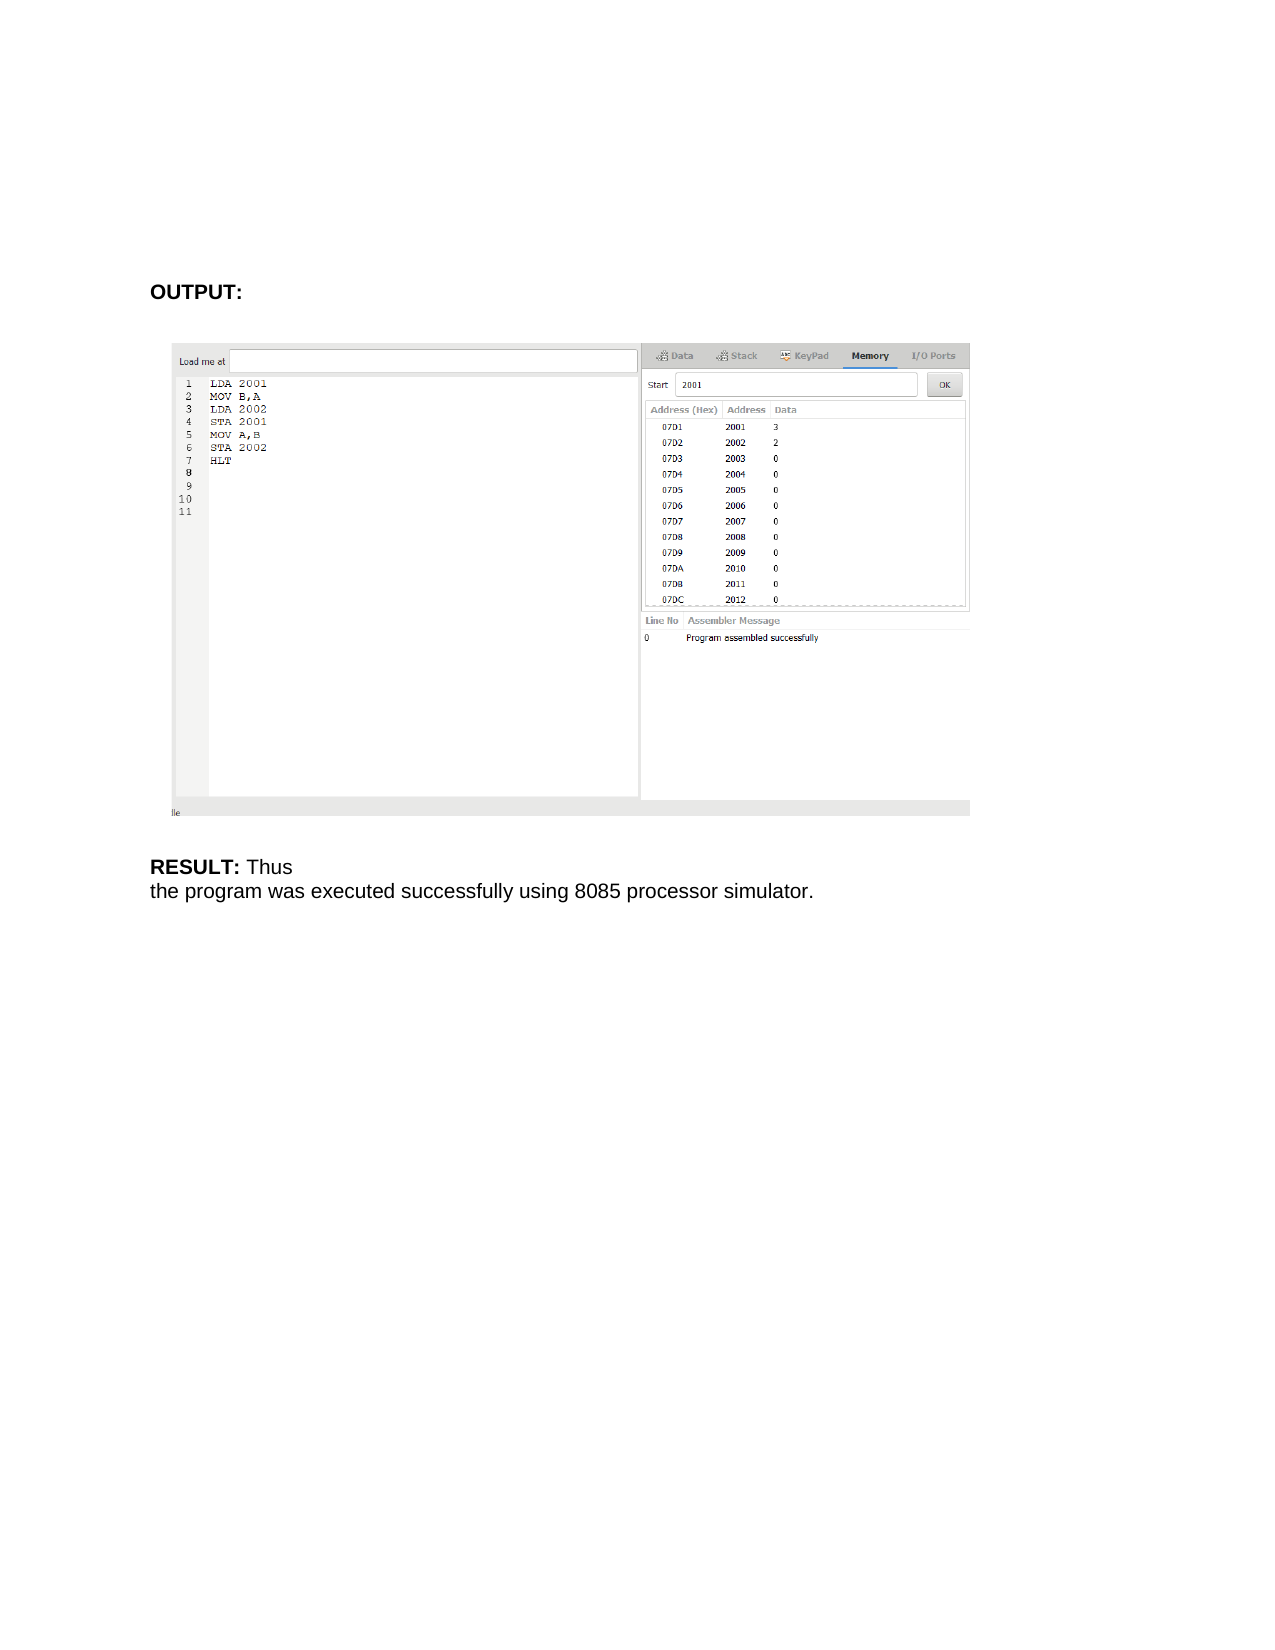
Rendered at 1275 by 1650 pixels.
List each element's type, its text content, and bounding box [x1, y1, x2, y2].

picture [171, 343, 970, 816]
